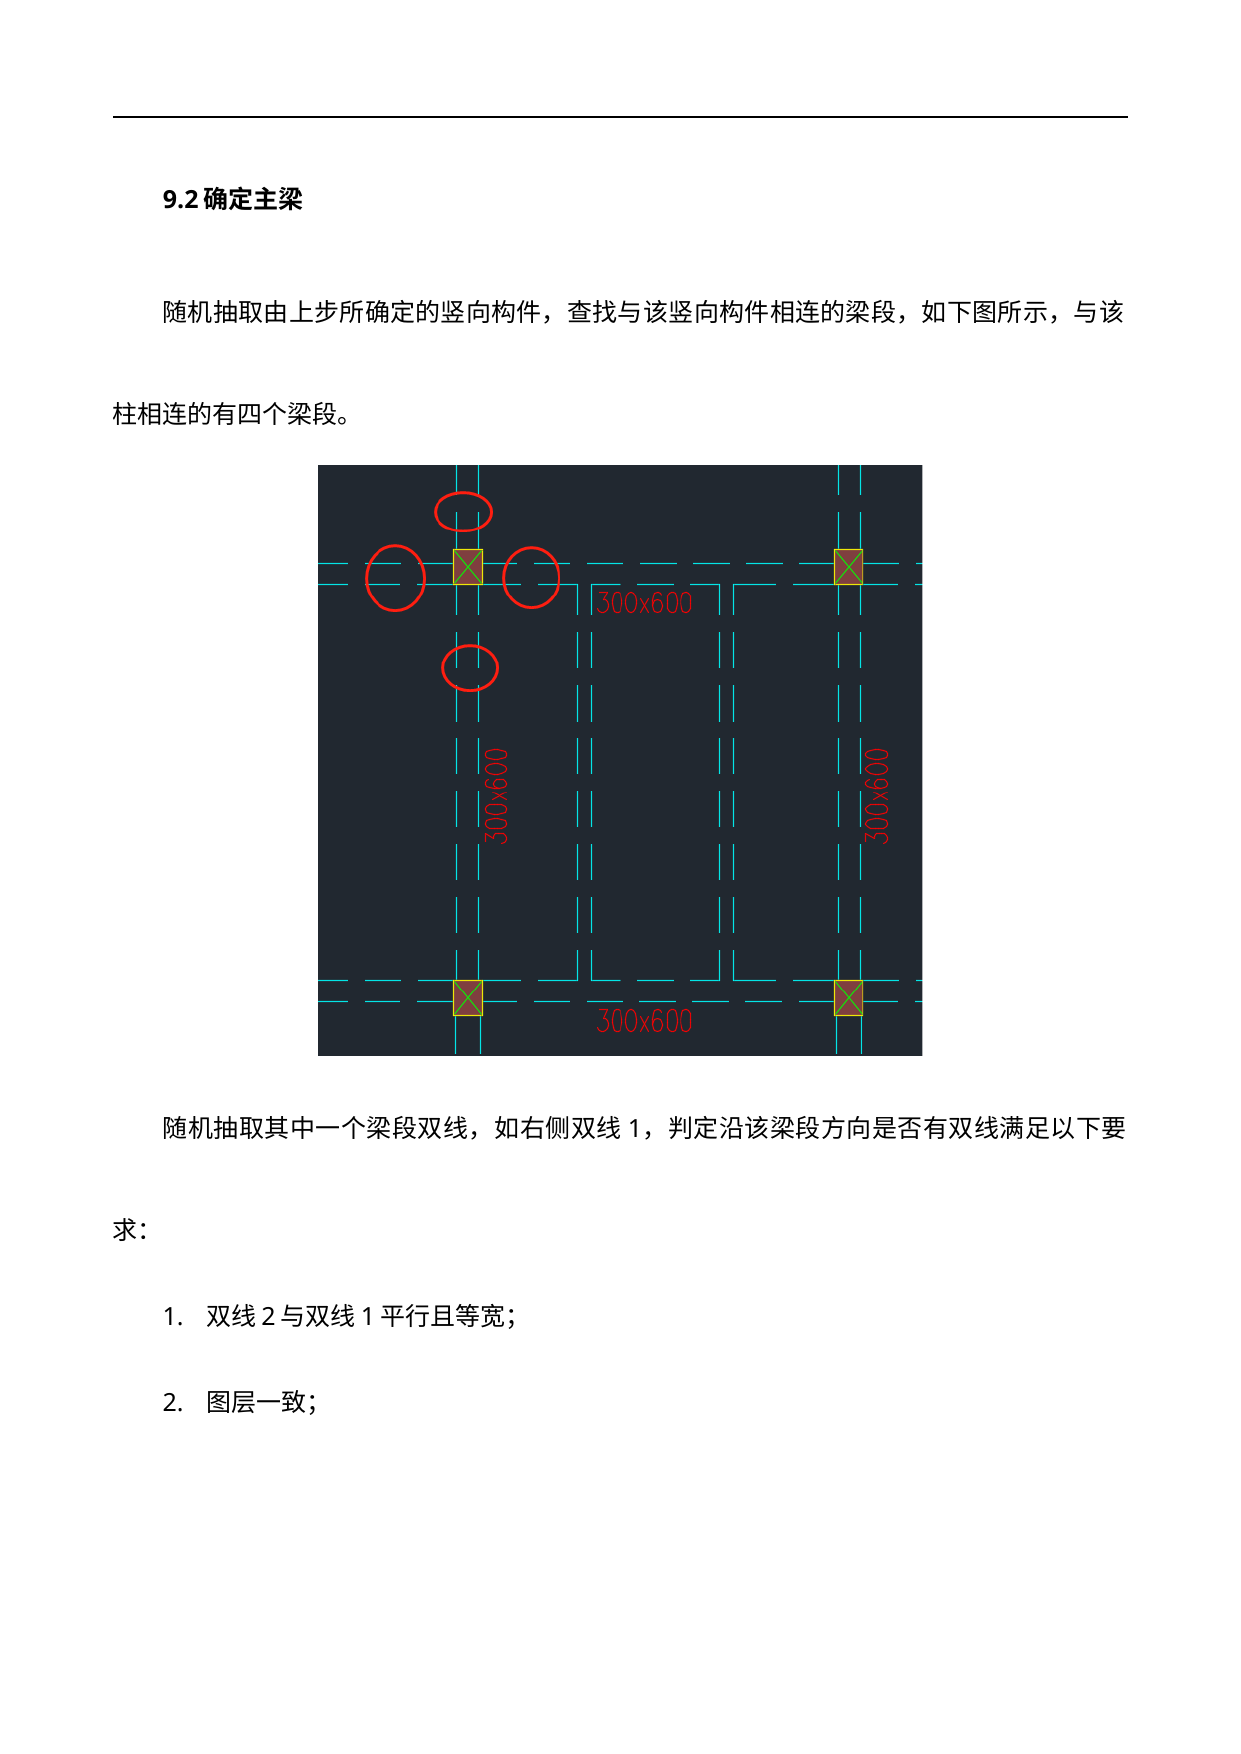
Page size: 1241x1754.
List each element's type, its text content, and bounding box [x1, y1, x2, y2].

subtitle 9.2确定主梁 [112, 164, 1128, 232]
list 图层一致； [162, 1367, 1128, 1435]
list 双线2与双线1平行且等宽； [162, 1281, 1128, 1349]
picture [318, 465, 923, 1056]
text 随机抽取由上步所确定的竖向构件，查找与该竖向构件相连的梁段，如下图所示，与该柱相连的有四个梁段。 [112, 277, 1128, 447]
text 随机抽取其中一个梁段双线，如右侧双线1，判定沿该梁段方向是否有双线满足以下要求： [112, 1093, 1128, 1263]
